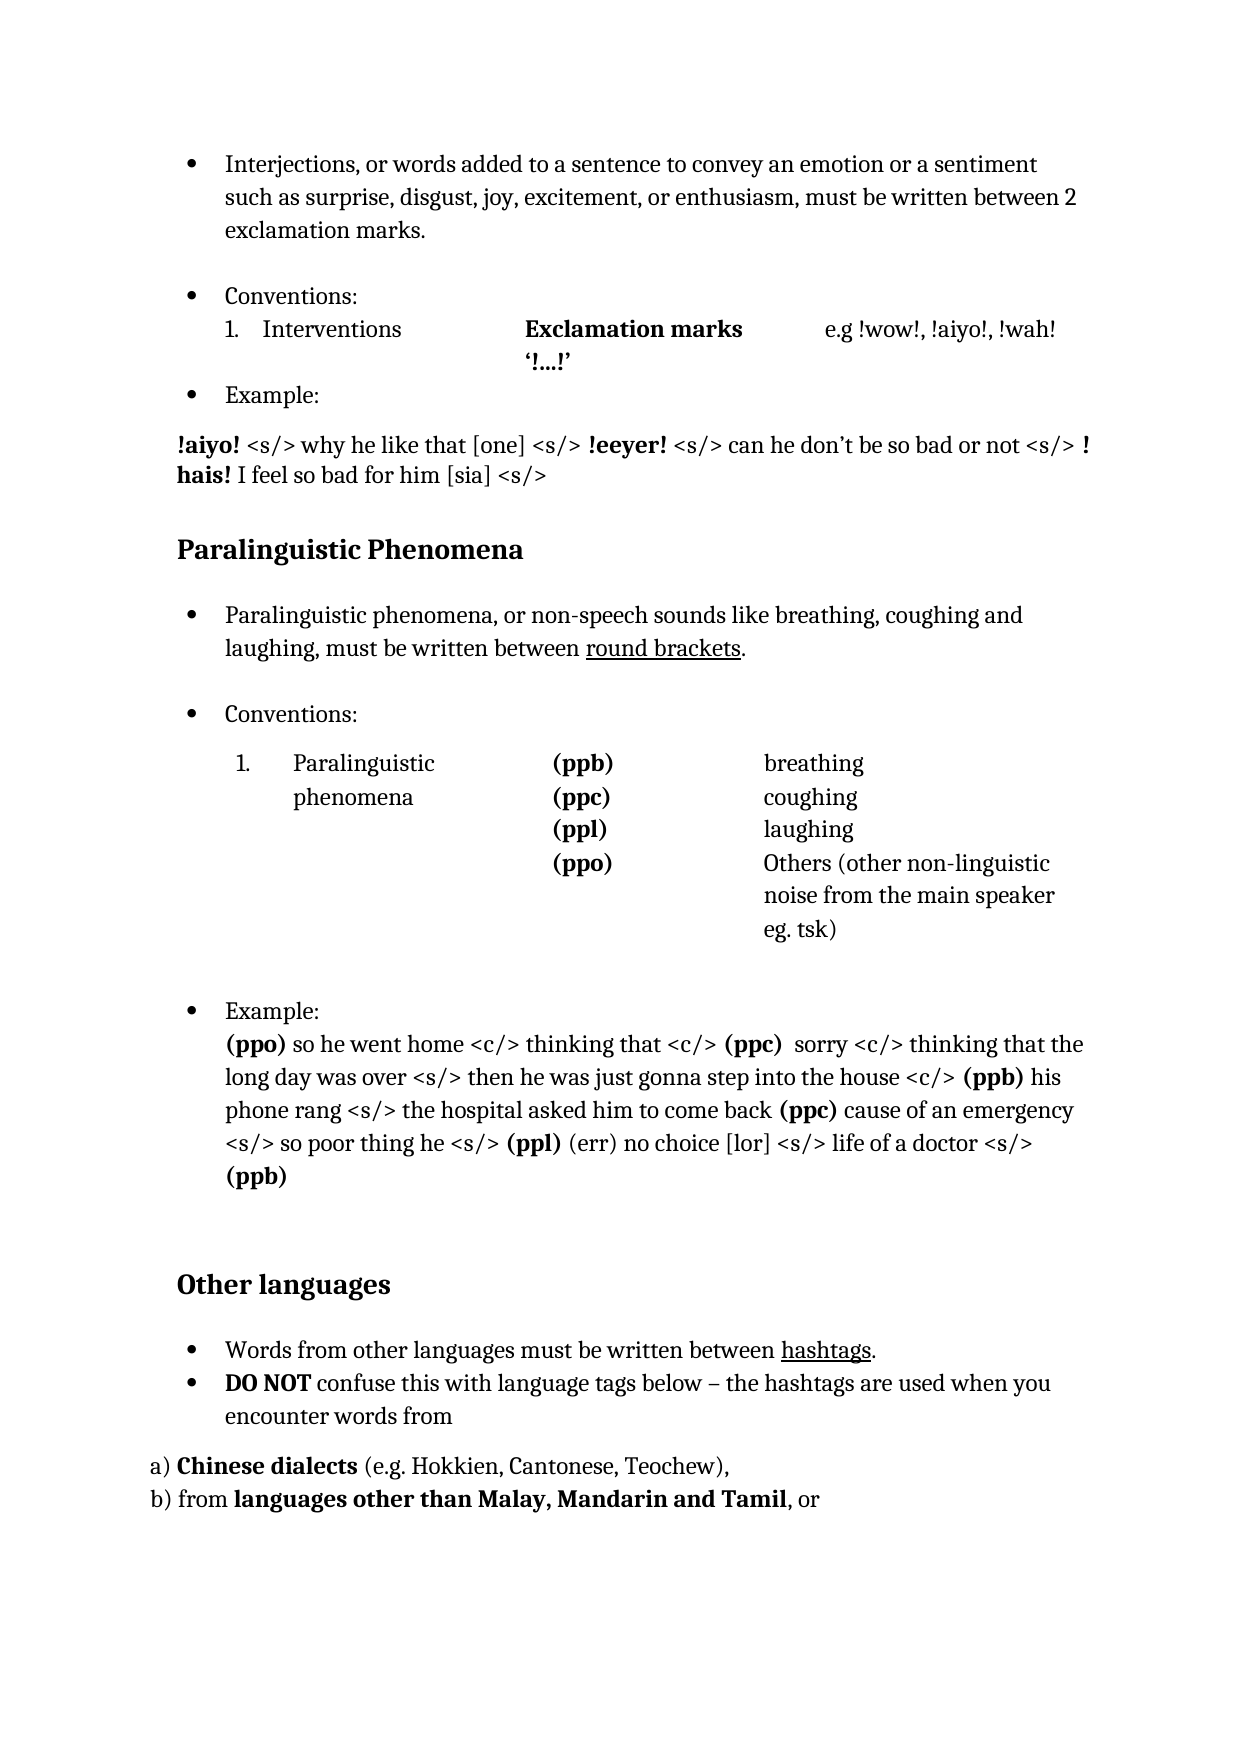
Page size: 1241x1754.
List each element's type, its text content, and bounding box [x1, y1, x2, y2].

list Example: [187, 997, 1090, 1026]
list Conventions: [187, 700, 1090, 728]
subtitle Other languages [176, 1268, 1090, 1302]
list Interventions Exclamation marks e.g !wow!, !aiyo!, !wah! [225, 315, 1090, 344]
list DO NOT confuse this with language tags below – the hashtags are used when you encounter words from [187, 1369, 1090, 1431]
table_header Paralinguistic phenomena [282, 749, 540, 947]
table_header 1. [225, 749, 282, 947]
text b) from languages other than Malay, Mandarin and Tamil, or [150, 1484, 1078, 1513]
table_header (ppb) (ppc) (ppl) (ppo) [540, 749, 752, 947]
subtitle Paralinguistic Phenomena [176, 533, 1090, 566]
list Words from other languages must be written between hashtags. [187, 1336, 1090, 1364]
list Paralinguistic phenomena, or non-speech sounds like breathing, coughing and laughing, must be written between round brackets. [187, 601, 1090, 662]
list Conventions: [187, 282, 1090, 311]
text !aiyo! <s/> why he like that [one] <s/> !eeyer! <s/> can he don’t be so bad or not <s/> !hais! I feel so bad for him [sia] <s/> [176, 431, 1090, 489]
table_header breathing coughing laughing Others (other non-linguistic noise from the main speaker eg. tsk) [753, 749, 1090, 947]
list (ppo) so he went home <c/> thinking that <c/> (ppc) sorry <c/> thinking that the long day was over <s/> then he was just gonna step into the house <c/> (ppb) his phone rang <s/> the hospital asked him to come back (ppc) cause of an emergency <s/> so poor thing he <s/> (ppl) (err) no choice [lor] <s/> life of a doctor <s/> (ppb) [225, 1030, 1090, 1191]
list Example: [187, 381, 1090, 410]
text a) Chinese dialects (e.g. Hokkien, Cantonese, Teochew), [150, 1452, 1078, 1480]
list ‘!...!’ [525, 348, 1090, 377]
list Interjections, or words added to a sentence to convey an emotion or a sentiment such as surprise, disgust, joy, excitement, or enthusiasm, must be written between 2 exclamation marks. [187, 150, 1090, 245]
